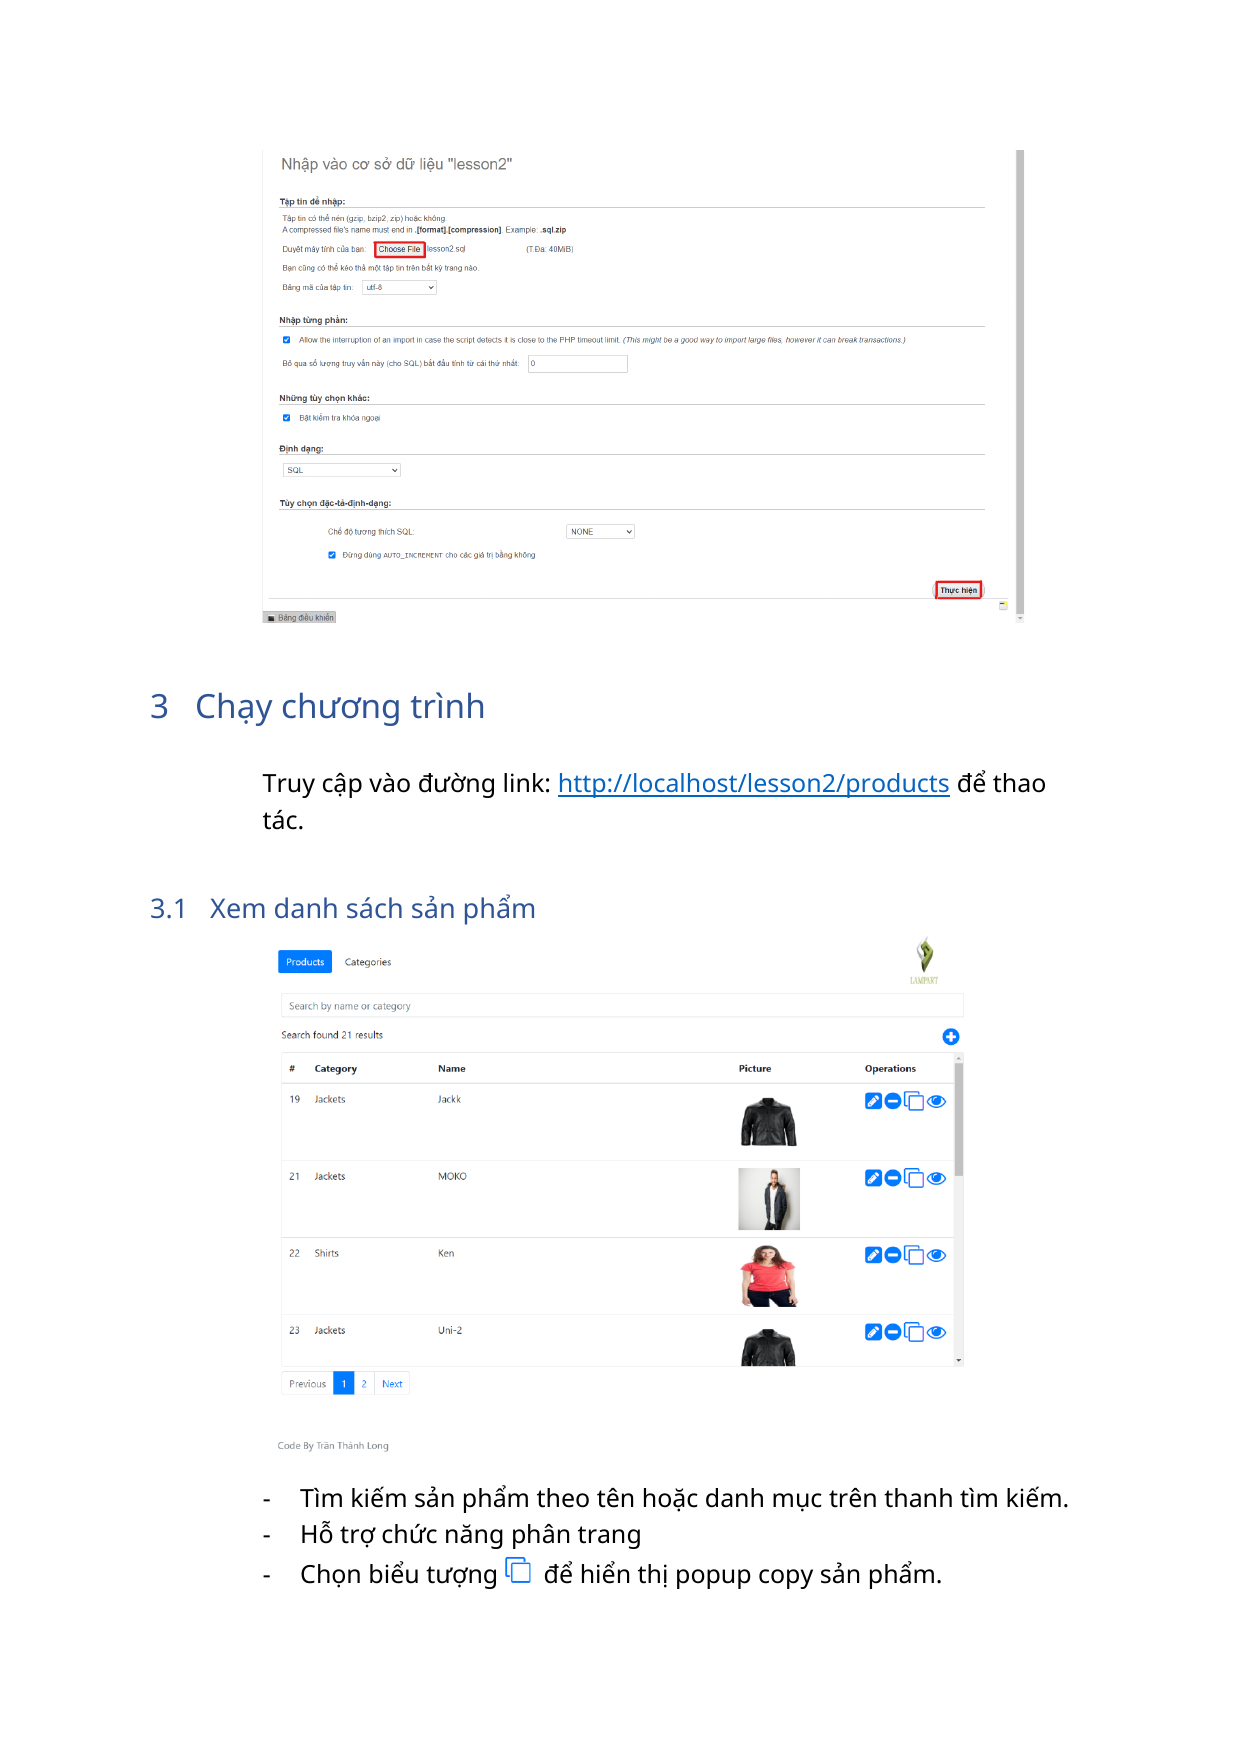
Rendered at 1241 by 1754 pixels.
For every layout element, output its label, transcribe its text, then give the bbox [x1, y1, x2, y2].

list Truy cập vào đường link: http://localhost/lesson2/products để thao tác. [262, 766, 1090, 837]
list Hỗ trợ chức năng phân trang [262, 1517, 1090, 1551]
picture [262, 150, 1025, 623]
picture [504, 1553, 531, 1584]
subtitle Chạy chương trình [150, 683, 1090, 729]
list Tìm kiếm sản phẩm theo tên hoặc danh mục trên thanh tìm kiếm. [262, 1480, 1090, 1514]
list Chọn biểu tượng để hiển thị popup copy sản phẩm. [262, 1554, 1090, 1591]
subtitle Xem danh sách sản phẩm [150, 890, 1090, 927]
picture [150, 929, 1095, 1462]
